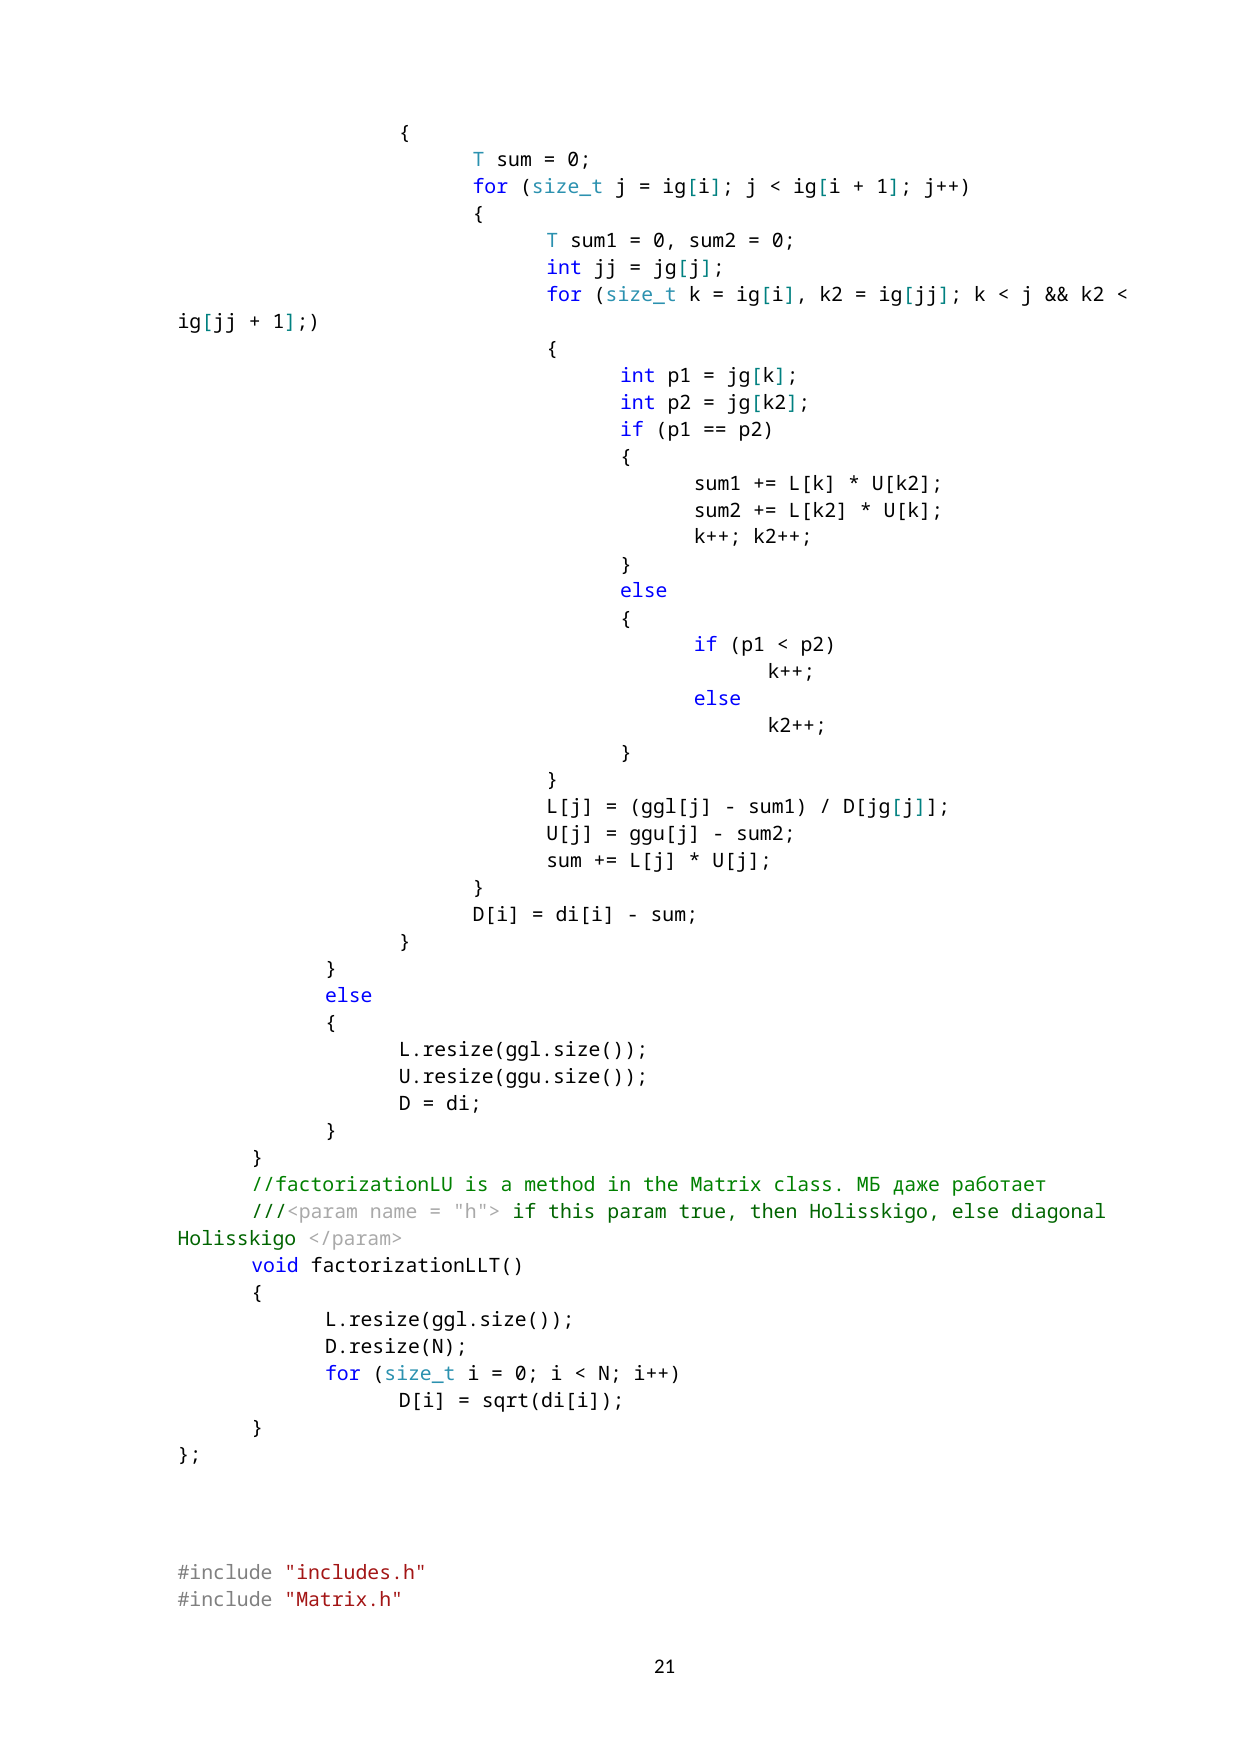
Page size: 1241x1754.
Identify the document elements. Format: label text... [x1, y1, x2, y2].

text } [177, 550, 1152, 577]
text D[i] = di[i] - sum; [177, 901, 1152, 927]
text U.resize(ggu.size()); [177, 1062, 1152, 1089]
text void factorizationLLT() [177, 1251, 1152, 1278]
text k++; k2++; [177, 523, 1152, 550]
text int p2 = jg[k2]; [177, 388, 1152, 415]
text for (size_t k = ig[i], k2 = ig[jj]; k < j && k2 < ig[jj + 1];) [177, 280, 1152, 334]
text else [177, 685, 1152, 712]
text k++; [177, 658, 1152, 685]
text sum2 += L[k2] * U[k]; [177, 496, 1152, 523]
text D = di; [177, 1089, 1152, 1116]
text L[j] = (ggl[j] - sum1) / D[jg[j]]; [177, 793, 1152, 819]
text if (p1 < p2) [177, 631, 1152, 658]
text int jj = jg[j]; [177, 253, 1152, 280]
text #include "includes.h" [177, 1558, 1152, 1586]
text { [177, 118, 1152, 145]
text L.resize(ggl.size()); [177, 1035, 1152, 1062]
text T sum = 0; [177, 145, 1152, 172]
text } [177, 873, 1152, 901]
text sum += L[j] * U[j]; [177, 847, 1152, 873]
text sum1 += L[k] * U[k2]; [177, 469, 1152, 496]
text T sum1 = 0, sum2 = 0; [177, 226, 1152, 253]
text { [177, 442, 1152, 469]
text ///<param name = "h"> if this param true, then Holisskigo, else diagonal Holisskigo </param> [177, 1197, 1152, 1251]
text U[j] = ggu[j] - sum2; [177, 819, 1152, 847]
text } [177, 766, 1152, 793]
text } [177, 1143, 1152, 1170]
text for (size_t i = 0; i < N; i++) [177, 1359, 1152, 1386]
text { [177, 1278, 1152, 1305]
text L.resize(ggl.size()); [177, 1305, 1152, 1332]
text else [177, 981, 1152, 1008]
text int p1 = jg[k]; [177, 361, 1152, 388]
text } [177, 1116, 1152, 1143]
text //factorizationLU is a method in the Matrix class. МБ даже работает [177, 1170, 1152, 1197]
text } [177, 1413, 1152, 1440]
text k2++; [177, 712, 1152, 739]
text D.resize(N); [177, 1332, 1152, 1359]
text for (size_t j = ig[i]; j < ig[i + 1]; j++) [177, 172, 1152, 199]
text } [177, 739, 1152, 766]
text } [177, 954, 1152, 981]
text { [177, 334, 1152, 361]
text D[i] = sqrt(di[i]); [177, 1386, 1152, 1413]
text if (p1 == p2) [177, 415, 1152, 442]
text } [177, 927, 1152, 954]
text else [177, 577, 1152, 604]
text #include "Matrix.h" [177, 1586, 1152, 1612]
text { [177, 199, 1152, 226]
text { [177, 1008, 1152, 1035]
text }; [177, 1440, 1152, 1467]
text { [177, 604, 1152, 631]
